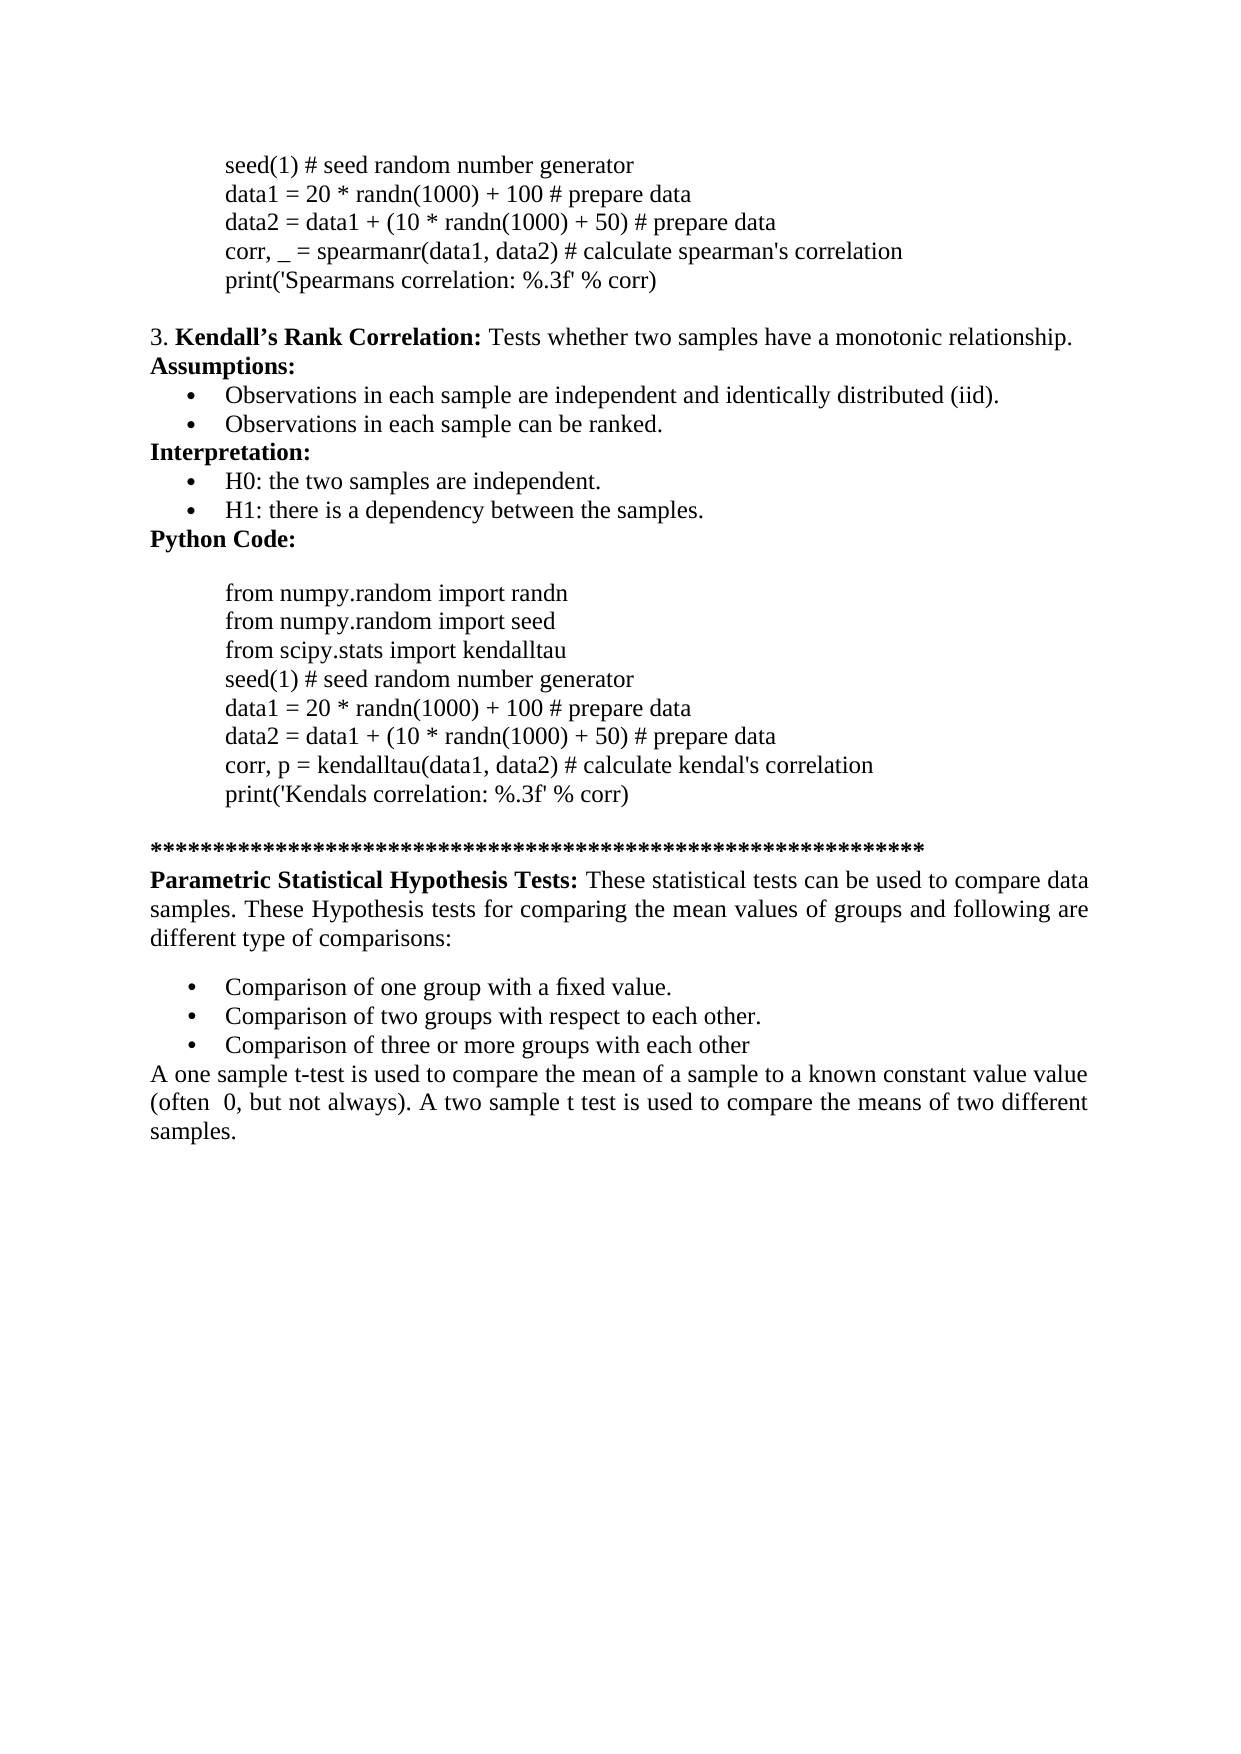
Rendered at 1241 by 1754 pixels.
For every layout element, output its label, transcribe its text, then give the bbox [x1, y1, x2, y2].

text corr, p = kendalltau(data1, data2) # calculate kendal's correlation [225, 750, 1090, 779]
list Comparison of two groups with respect to each other. [187, 1001, 1090, 1030]
text data1 = 20 * randn(1000) + 100 # prepare data [225, 179, 1090, 207]
list Observations in each sample can be ranked. [187, 409, 1090, 437]
text corr, _ = spearmanr(data1, data2) # calculate spearman's correlation [225, 236, 1090, 265]
text Assumptions: [150, 351, 1090, 380]
text A one sample t-test is used to compare the mean of a sample to a known constant value value (often 0, but not always). A two sample t test is used to compare the means of two different samples. [150, 1059, 1090, 1145]
text data1 = 20 * randn(1000) + 100 # prepare data [225, 693, 1090, 721]
text from numpy.random import seed [225, 606, 1090, 635]
text Interpretation: [150, 437, 1090, 466]
text 3. Kendall’s Rank Correlation: Tests whether two samples have a monotonic relationship. [150, 322, 1090, 351]
text seed(1) # seed random number generator [225, 664, 1090, 693]
text data2 = data1 + (10 * randn(1000) + 50) # prepare data [225, 721, 1090, 750]
list Comparison of three or more groups with each other [187, 1030, 1090, 1059]
text print('Kendals correlation: %.3f' % corr) [225, 779, 1090, 808]
list Observations in each sample are independent and identically distributed (iid). [187, 380, 1090, 409]
list Comparison of one group with a ﬁxed value. [187, 972, 1090, 1001]
text Parametric Statistical Hypothesis Tests: These statistical tests can be used to compare data samples. These Hypothesis tests for comparing the mean values of groups and following are different type of comparisons: [150, 865, 1090, 951]
text from numpy.random import randn [225, 578, 1090, 606]
list H1: there is a dependency between the samples. [187, 495, 1090, 524]
text Python Code: [150, 524, 1090, 552]
text print('Spearmans correlation: %.3f' % corr) [225, 265, 1090, 294]
text ************************************************************** [150, 836, 1090, 865]
list H0: the two samples are independent. [187, 466, 1090, 495]
text seed(1) # seed random number generator [225, 150, 1090, 179]
text data2 = data1 + (10 * randn(1000) + 50) # prepare data [225, 207, 1090, 236]
text from scipy.stats import kendalltau [225, 635, 1090, 664]
